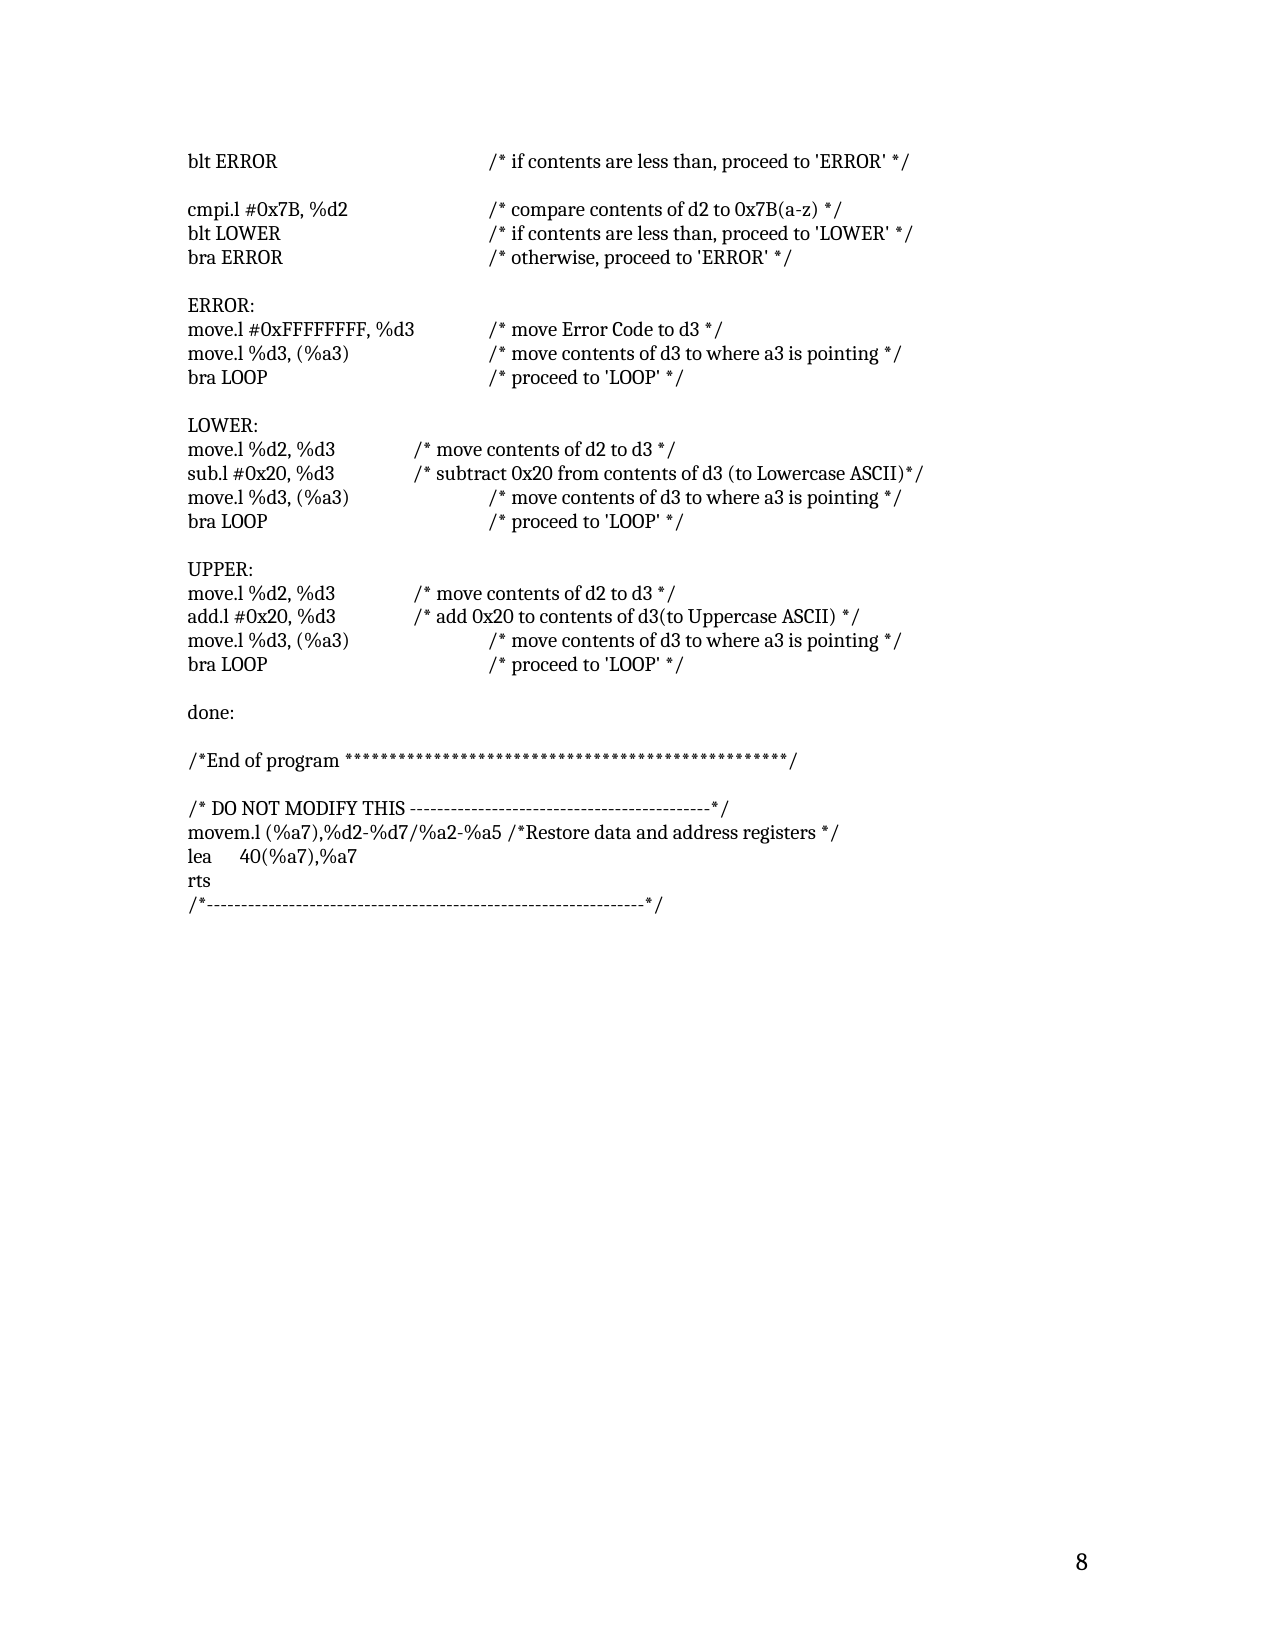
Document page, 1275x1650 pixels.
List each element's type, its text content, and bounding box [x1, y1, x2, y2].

text sub.l #0x20, %d3 /* subtract 0x20 from contents of d3 (to Lowercase ASCII)*/ [187, 461, 1087, 485]
text UPPER: [187, 557, 1087, 581]
text add.l #0x20, %d3 /* add 0x20 to contents of d3(to Uppercase ASCII) */ [187, 605, 1087, 629]
text move.l %d3, (%a3) /* move contents of d3 to where a3 is pointing */ [187, 485, 1087, 509]
text LOWER: [187, 413, 1087, 437]
text /*----------------------------------------------------------------*/ [187, 893, 1087, 917]
text blt ERROR /* if contents are less than, proceed to 'ERROR' */ [187, 150, 1087, 174]
text move.l %d2, %d3 /* move contents of d2 to d3 */ [187, 437, 1087, 461]
text done: [187, 701, 1087, 725]
text /*End of program **************************************************/ [187, 749, 1087, 773]
text cmpi.l #0x7B, %d2 /* compare contents of d2 to 0x7B(a-z) */ [187, 198, 1087, 222]
text ERROR: [187, 294, 1087, 318]
text lea 40(%a7),%a7 [187, 845, 1087, 869]
text blt LOWER /* if contents are less than, proceed to 'LOWER' */ [187, 222, 1087, 246]
text bra LOOP /* proceed to 'LOOP' */ [187, 366, 1087, 389]
text move.l %d2, %d3 /* move contents of d2 to d3 */ [187, 581, 1087, 605]
text rts [187, 869, 1087, 893]
text bra LOOP /* proceed to 'LOOP' */ [187, 509, 1087, 533]
text move.l #0xFFFFFFFF, %d3 /* move Error Code to d3 */ [187, 318, 1087, 342]
text /* DO NOT MODIFY THIS --------------------------------------------*/ [187, 797, 1087, 821]
text move.l %d3, (%a3) /* move contents of d3 to where a3 is pointing */ [187, 342, 1087, 366]
text bra ERROR /* otherwise, proceed to 'ERROR' */ [187, 246, 1087, 270]
text movem.l (%a7),%d2-%d7/%a2-%a5 /*Restore data and address registers */ [187, 821, 1087, 845]
text bra LOOP /* proceed to 'LOOP' */ [187, 653, 1087, 677]
text move.l %d3, (%a3) /* move contents of d3 to where a3 is pointing */ [187, 629, 1087, 653]
